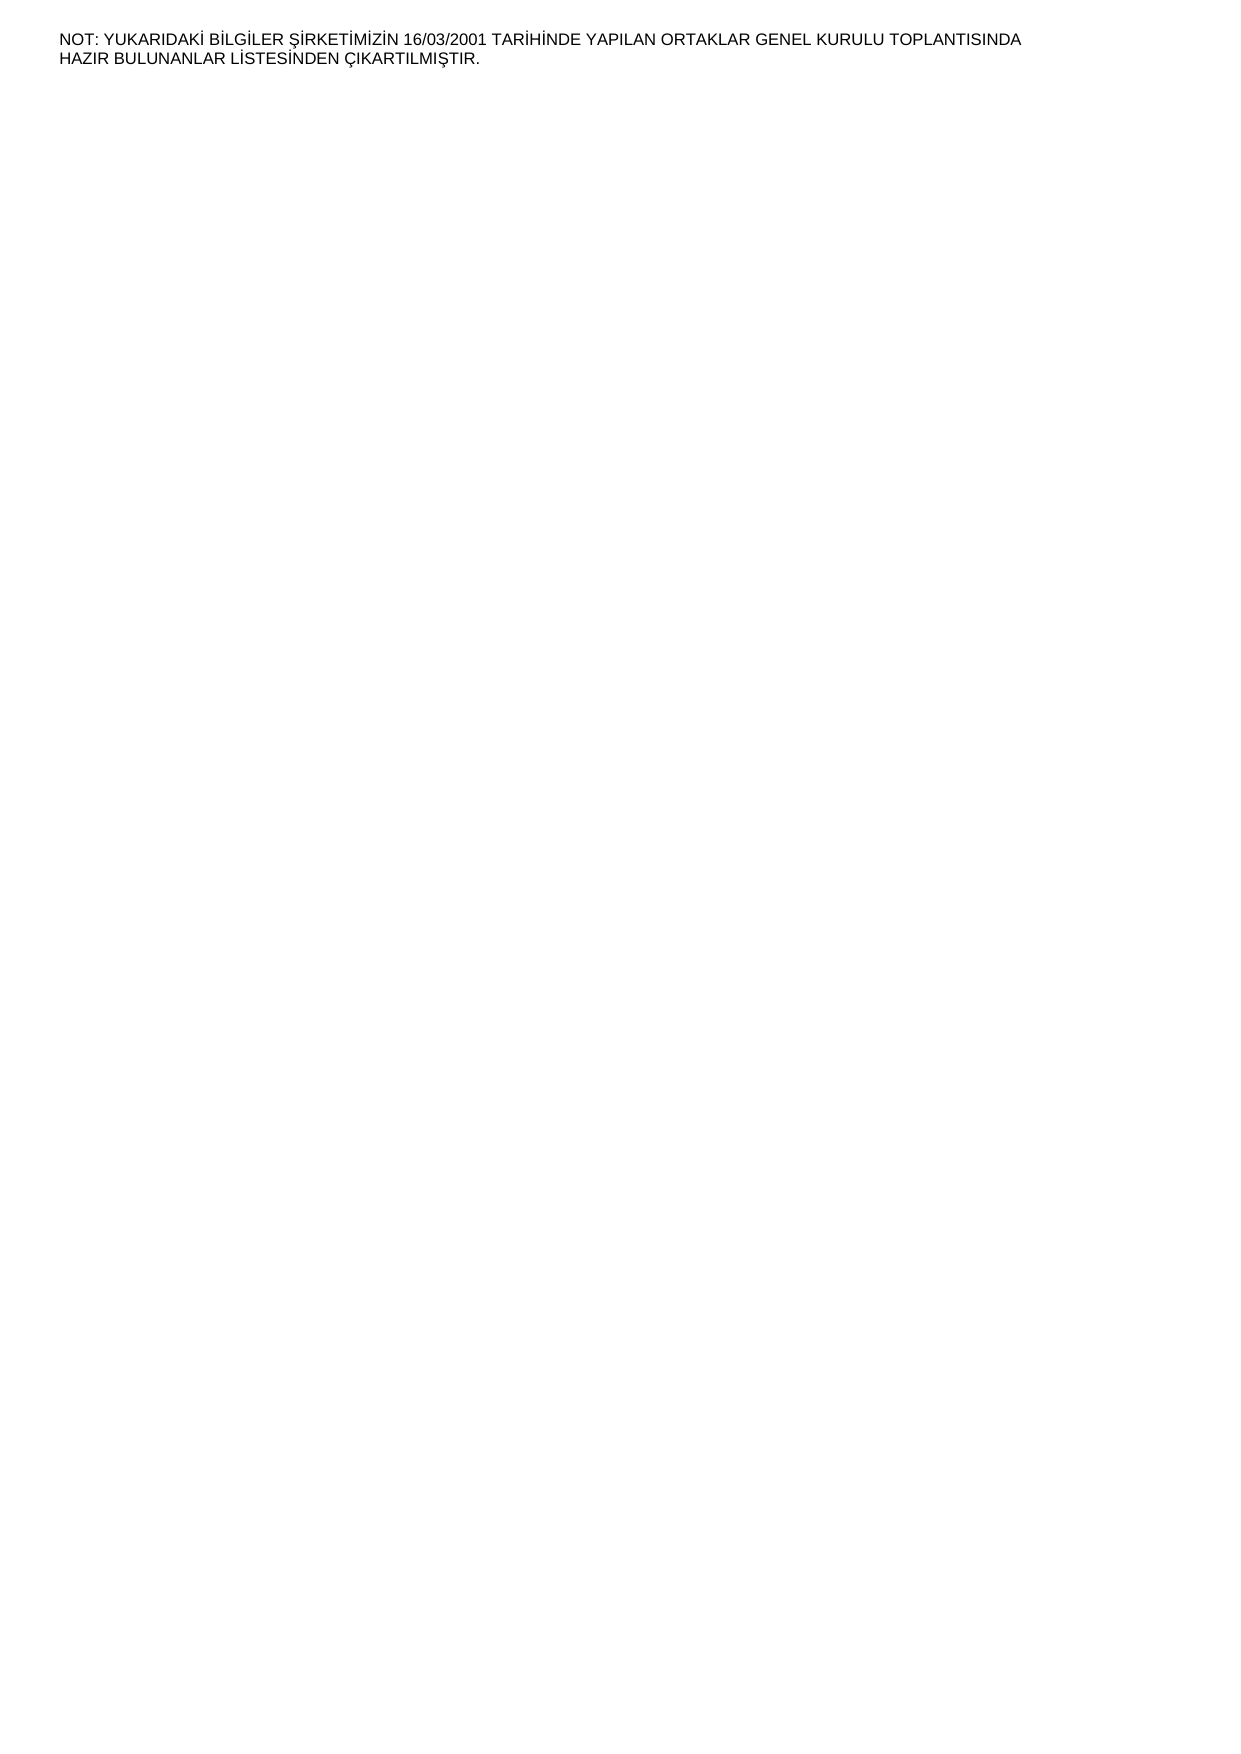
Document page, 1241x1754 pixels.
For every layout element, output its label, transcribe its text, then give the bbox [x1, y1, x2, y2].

text NOT: YUKARIDAKİ BİLGİLER ŞİRKETİMİZİN 16/03/2001 TARİHİNDE YAPILAN ORTAKLAR GENEL KURULU TOPLANTISINDA HAZIR BULUNANLAR LİSTESİNDEN ÇIKARTILMIŞTIR. [59, 29, 1053, 68]
